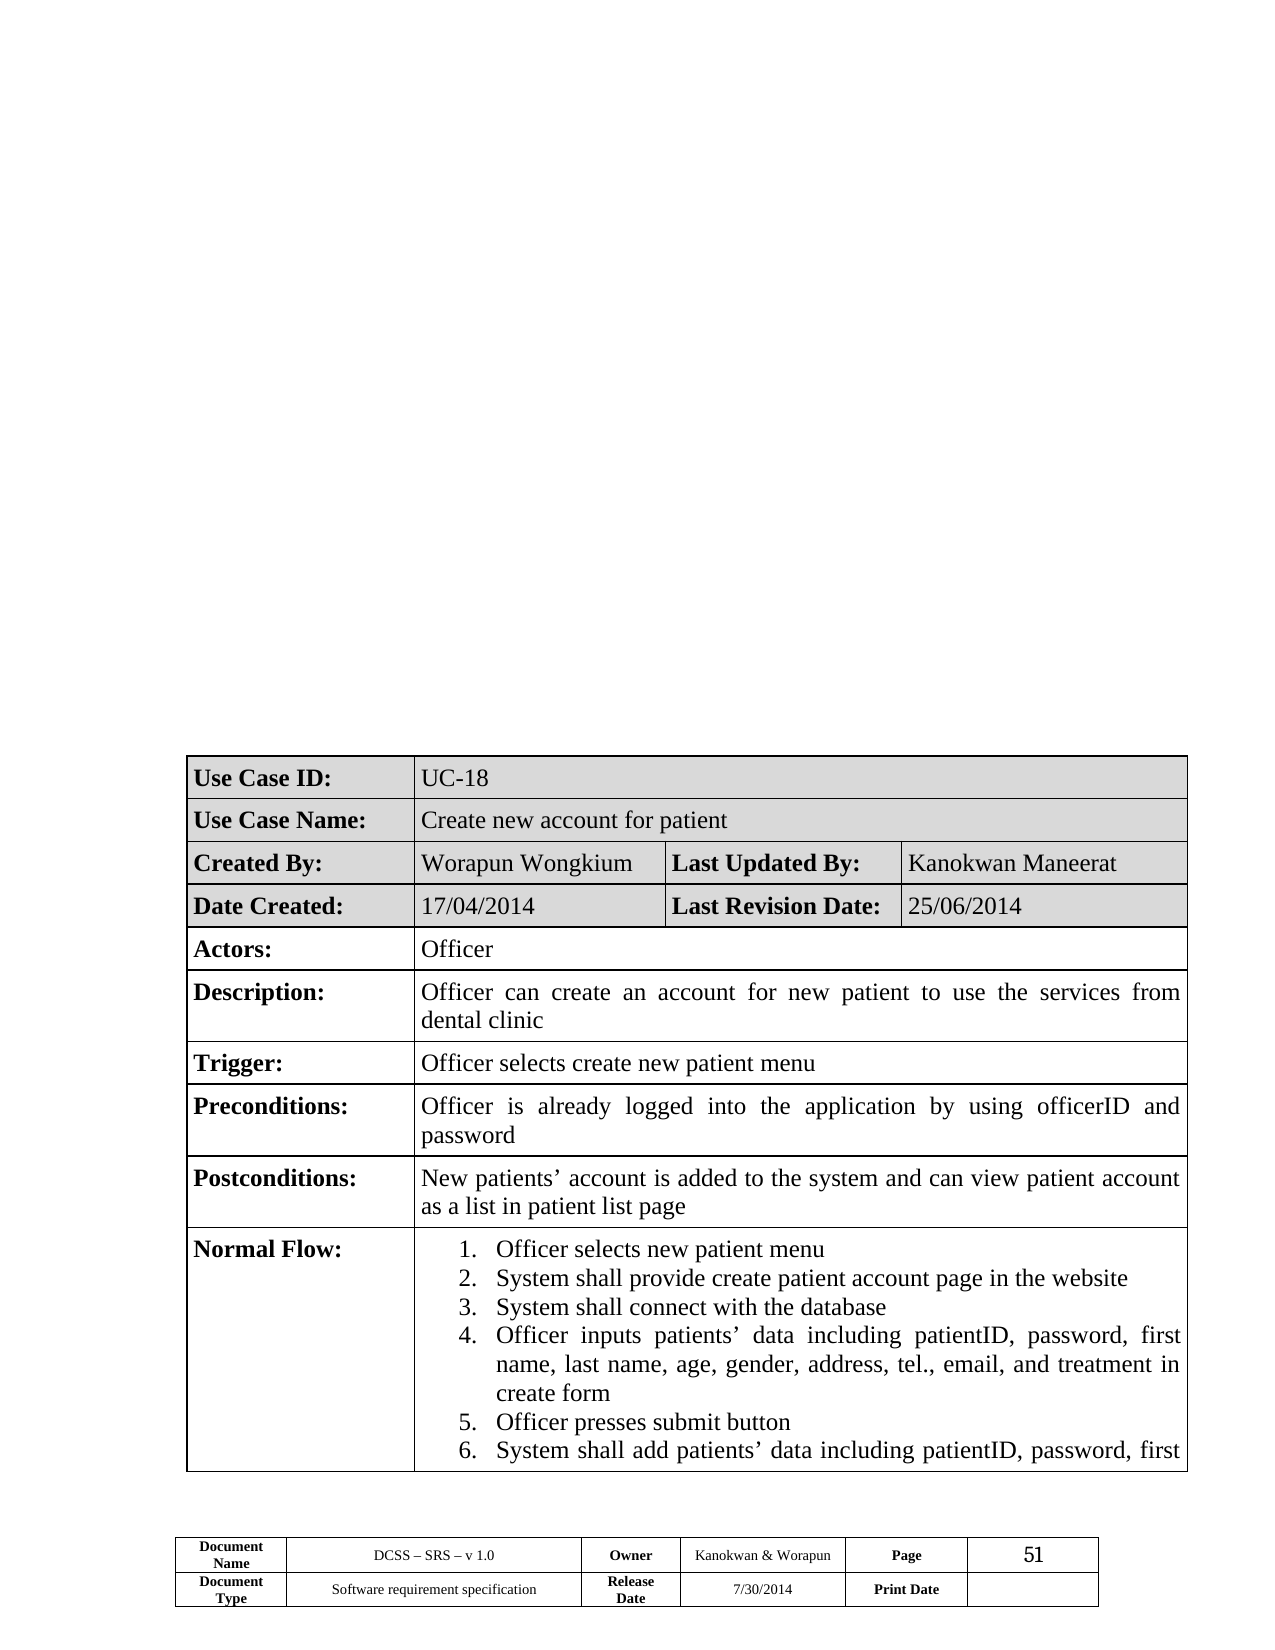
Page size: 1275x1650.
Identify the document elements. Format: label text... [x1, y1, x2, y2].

table_cell Officer can create an account for new patient to use the services from dental clinic [415, 971, 1187, 1041]
table_cell Create new account for patient [415, 799, 1187, 841]
table_cell Created By: [188, 842, 414, 883]
table_cell Officer is already logged into the application by using officerID and password [415, 1085, 1187, 1155]
table_cell Postconditions: [188, 1157, 414, 1226]
table_cell Officer selects create new patient menu [415, 1042, 1187, 1083]
table_header Use Case ID: [188, 757, 414, 798]
table_cell 17/04/2014 [415, 885, 665, 926]
table_cell Officer [415, 928, 1187, 969]
table_cell Trigger: [188, 1042, 414, 1083]
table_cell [415, 1228, 1187, 1471]
table_cell Worapun Wongkium [415, 842, 665, 883]
table_cell Kanokwan Maneerat [902, 842, 1187, 883]
table_cell Actors: [188, 928, 414, 969]
table_cell Date Created: [188, 885, 414, 926]
table_cell Normal Flow: [188, 1228, 414, 1471]
table_cell New patients’ account is added to the system and can view patient account as a list in patient list page [415, 1157, 1187, 1226]
table_cell Use Case Name: [188, 799, 414, 841]
table_cell Last Revision Date: [666, 885, 901, 926]
table_cell Description: [188, 971, 414, 1041]
table_cell Preconditions: [188, 1085, 414, 1155]
table_cell Last Updated By: [666, 842, 901, 883]
table_header UC-18 [415, 757, 1187, 798]
table_cell 25/06/2014 [902, 885, 1187, 926]
